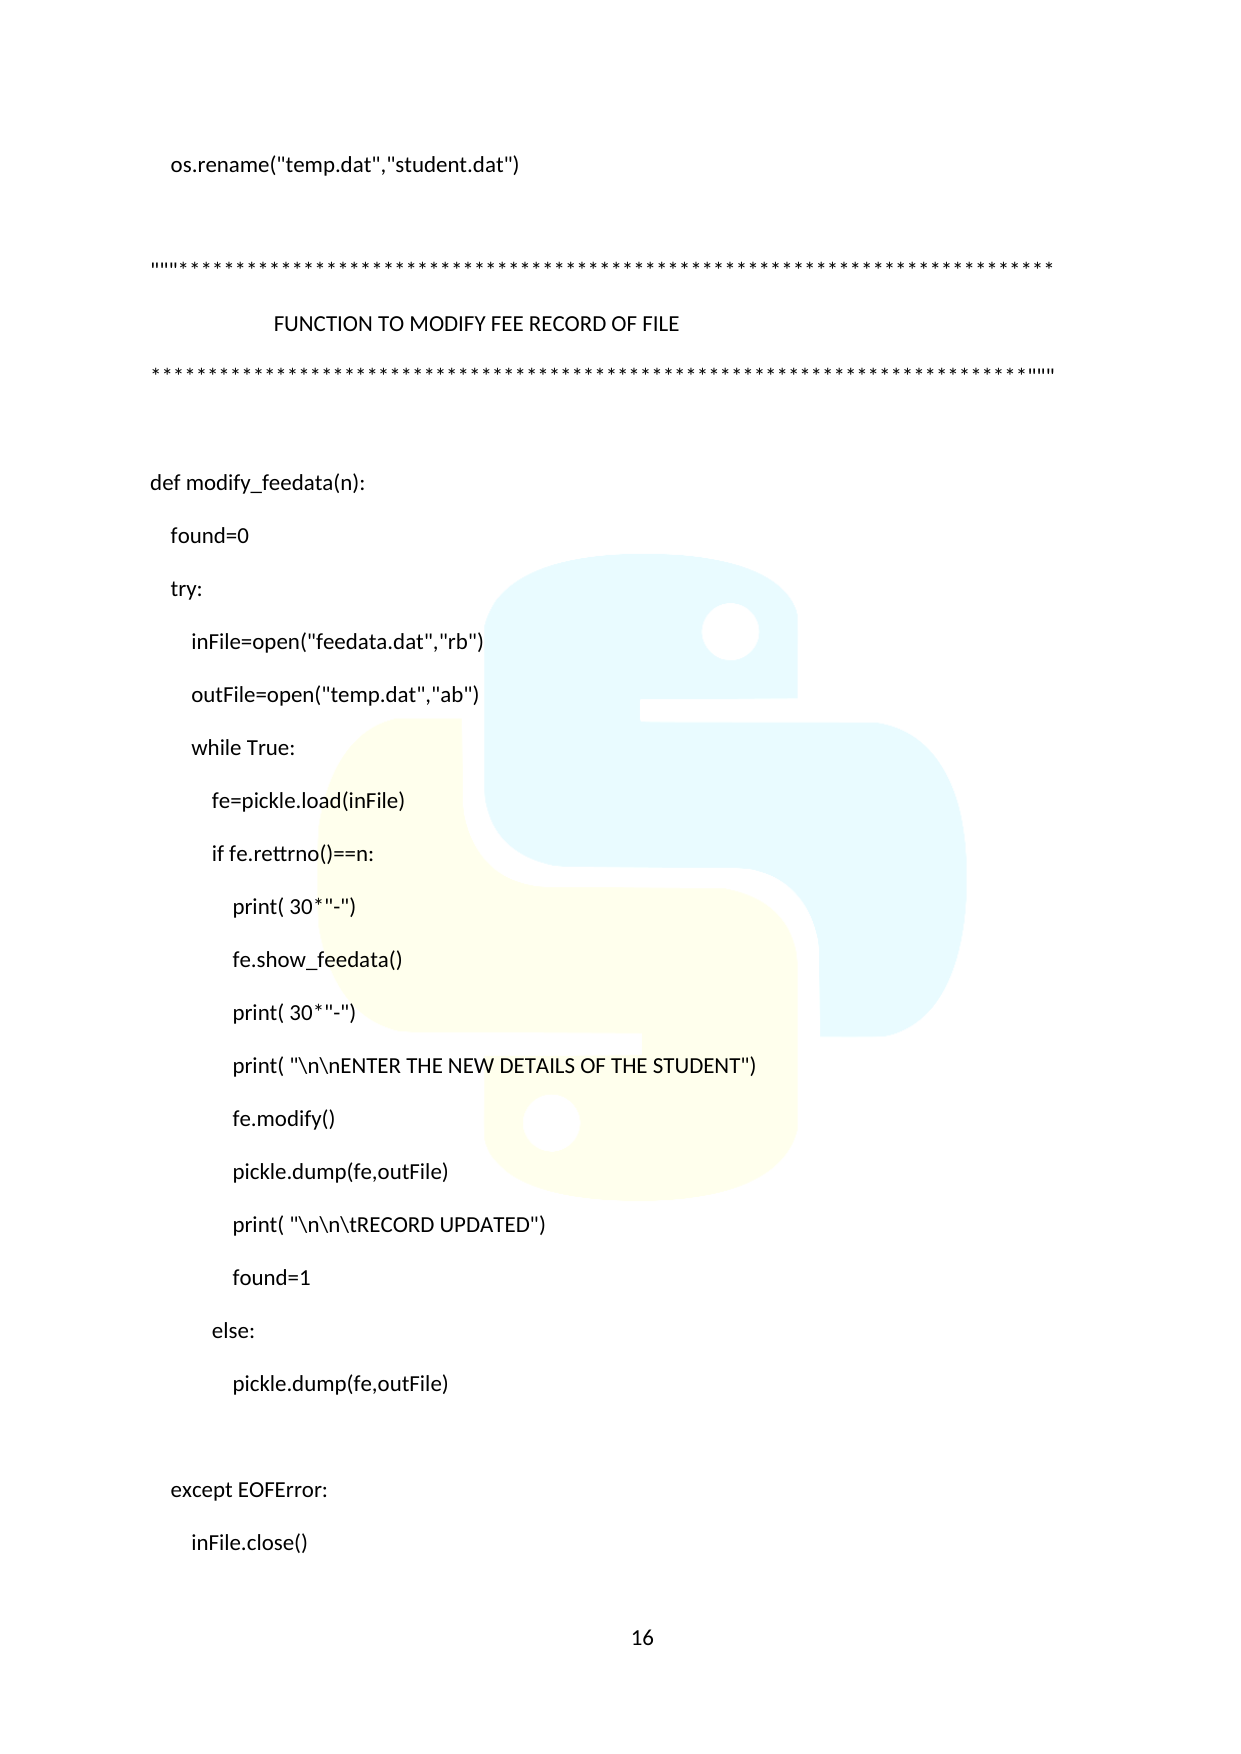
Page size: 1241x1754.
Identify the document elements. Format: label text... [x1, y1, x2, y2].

text try: [150, 574, 1134, 602]
text fe.show_feedata() [150, 945, 1134, 973]
text *****************************************************************************""" [150, 362, 1134, 390]
text os.rename("temp.dat","student.dat") [150, 150, 1134, 178]
text """***************************************************************************** [150, 256, 1134, 284]
text found=0 [150, 521, 1134, 549]
text print( 30*"-") [150, 892, 1134, 920]
text if fe.rettrno()==n: [150, 839, 1134, 867]
text pickle.dump(fe,outFile) [150, 1157, 1134, 1185]
text print( 30*"-") [150, 998, 1134, 1026]
text outFile=open("temp.dat","ab") [150, 680, 1134, 708]
text pickle.dump(fe,outFile) [150, 1369, 1134, 1397]
text found=1 [150, 1263, 1134, 1291]
text fe.modify() [150, 1104, 1134, 1132]
text inFile.close() [150, 1528, 1134, 1557]
text print( "\n\nENTER THE NEW DETAILS OF THE STUDENT") [150, 1051, 1134, 1079]
text fe=pickle.load(inFile) [150, 786, 1134, 814]
text inFile=open("feedata.dat","rb") [150, 627, 1134, 655]
text print( "\n\n\tRECORD UPDATED") [150, 1210, 1134, 1238]
text except EOFError: [150, 1476, 1134, 1503]
text while True: [150, 733, 1134, 761]
text def modify_feedata(n): [150, 468, 1134, 496]
text else: [150, 1316, 1134, 1344]
text FUNCTION TO MODIFY FEE RECORD OF FILE [150, 309, 1134, 337]
